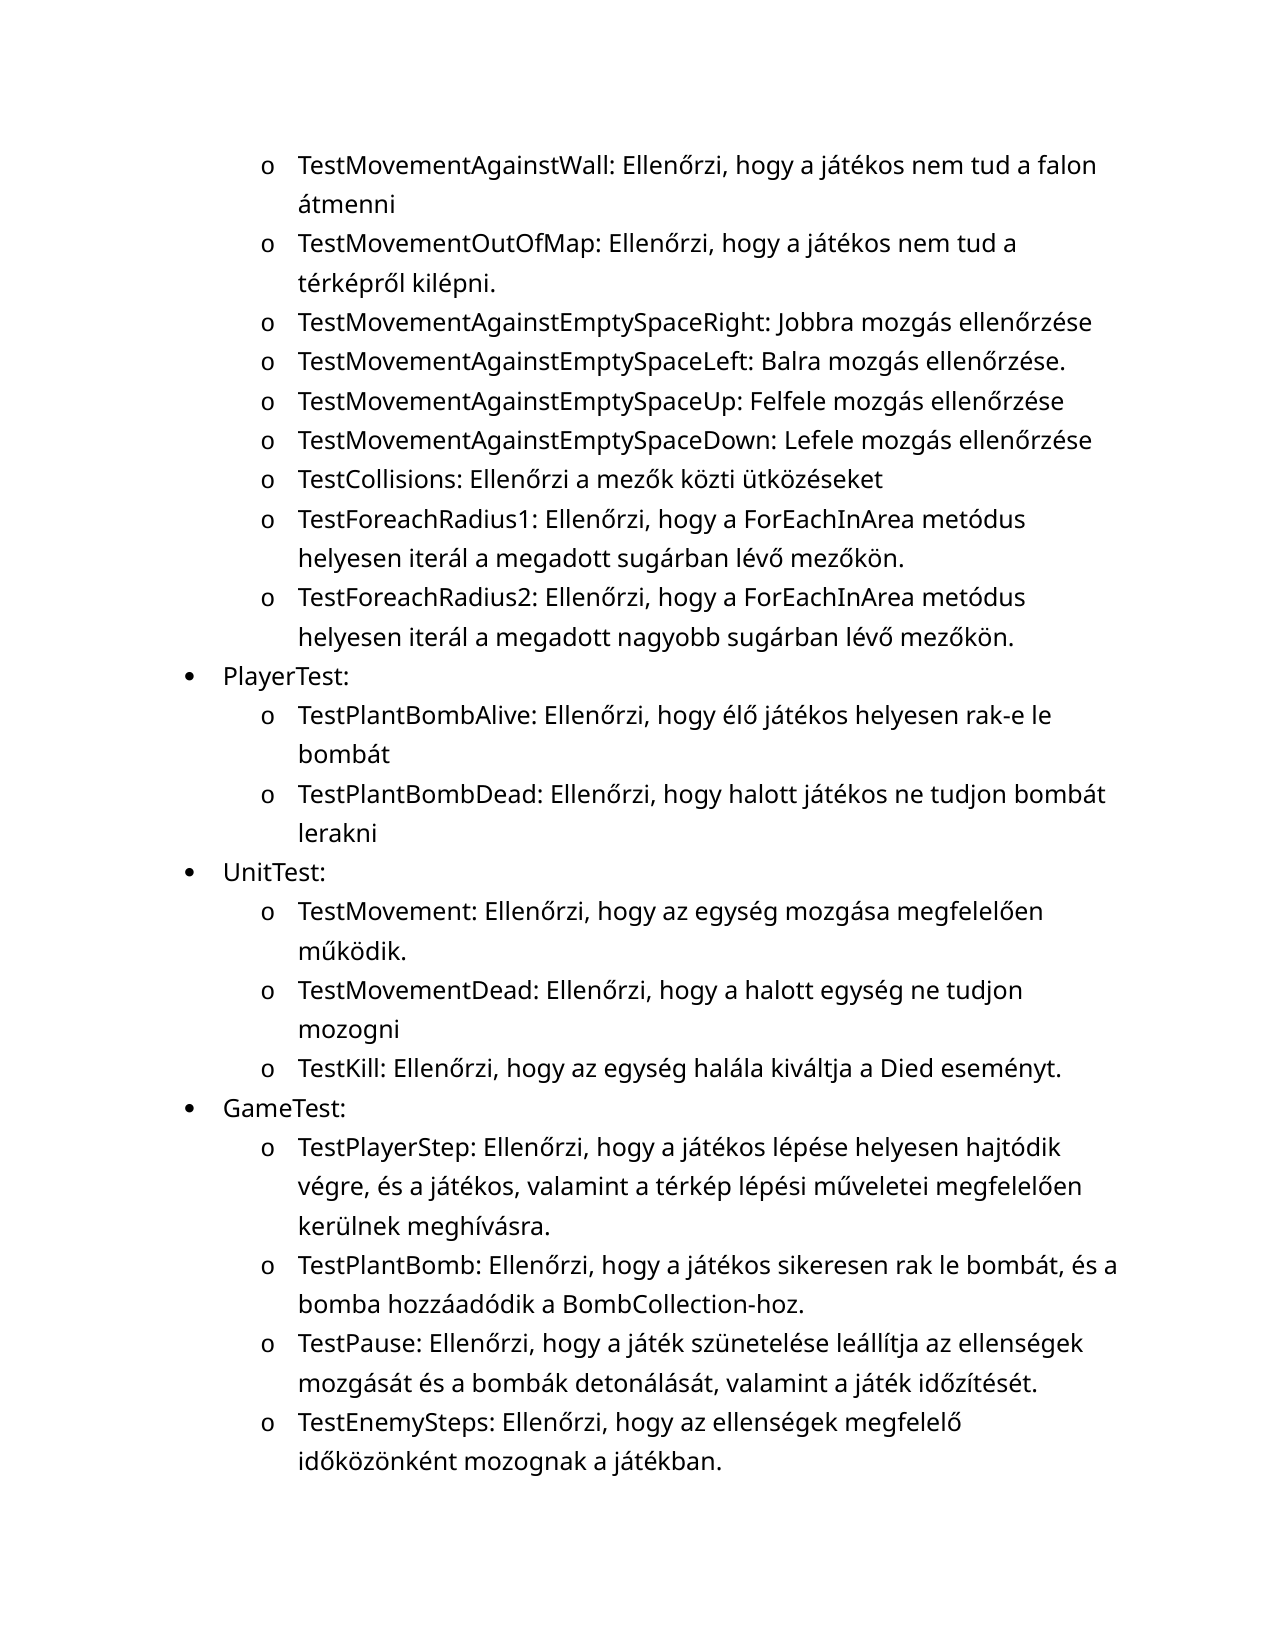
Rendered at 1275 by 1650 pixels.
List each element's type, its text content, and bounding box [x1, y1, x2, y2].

list TestPause: Ellenőrzi, hogy a játék szünetelése leállítja az ellenségek mozgását és a bombák detonálását, valamint a játék időzítését. [260, 1326, 1127, 1399]
list TestMovement: Ellenőrzi, hogy az egység mozgása megfelelően működik. [260, 894, 1127, 967]
list TestEnemySteps: Ellenőrzi, hogy az ellenségek megfelelő időközönként mozognak a játékban. [260, 1404, 1127, 1478]
list TestPlantBombAlive: Ellenőrzi, hogy élő játékos helyesen rak-e le bombát [260, 698, 1127, 771]
list TestPlayerStep: Ellenőrzi, hogy a játékos lépése helyesen hajtódik végre, és a játékos, valamint a térkép lépési műveletei megfelelően kerülnek meghívásra. [260, 1130, 1127, 1242]
list TestCollisions: Ellenőrzi a mezők közti ütközéseket [260, 462, 1127, 496]
list TestForeachRadius2: Ellenőrzi, hogy a ForEachInArea metódus helyesen iterál a megadott nagyobb sugárban lévő mezőkön. [260, 580, 1127, 653]
list TestMovementAgainstEmptySpaceLeft: Balra mozgás ellenőrzése. [260, 344, 1127, 378]
list UnitTest: [185, 855, 1127, 889]
list TestMovementOutOfMap: Ellenőrzi, hogy a játékos nem tud a térképről kilépni. [260, 226, 1127, 299]
list GameTest: [185, 1091, 1127, 1124]
list TestForeachRadius1: Ellenőrzi, hogy a ForEachInArea metódus helyesen iterál a megadott sugárban lévő mezőkön. [260, 502, 1127, 575]
list TestMovementAgainstEmptySpaceUp: Felfele mozgás ellenőrzése [260, 383, 1127, 418]
list TestMovementAgainstEmptySpaceDown: Lefele mozgás ellenőrzése [260, 423, 1127, 457]
list TestKill: Ellenőrzi, hogy az egység halála kiváltja a Died eseményt. [260, 1051, 1127, 1085]
list TestMovementAgainstWall: Ellenőrzi, hogy a játékos nem tud a falon átmenni [260, 148, 1127, 221]
list PlayerTest: [185, 659, 1127, 693]
list TestPlantBombDead: Ellenőrzi, hogy halott játékos ne tudjon bombát lerakni [260, 776, 1127, 850]
list TestMovementAgainstEmptySpaceRight: Jobbra mozgás ellenőrzése [260, 305, 1127, 339]
list TestMovementDead: Ellenőrzi, hogy a halott egység ne tudjon mozogni [260, 973, 1127, 1046]
list TestPlantBomb: Ellenőrzi, hogy a játékos sikeresen rak le bombát, és a bomba hozzáadódik a BombCollection-hoz. [260, 1247, 1127, 1321]
